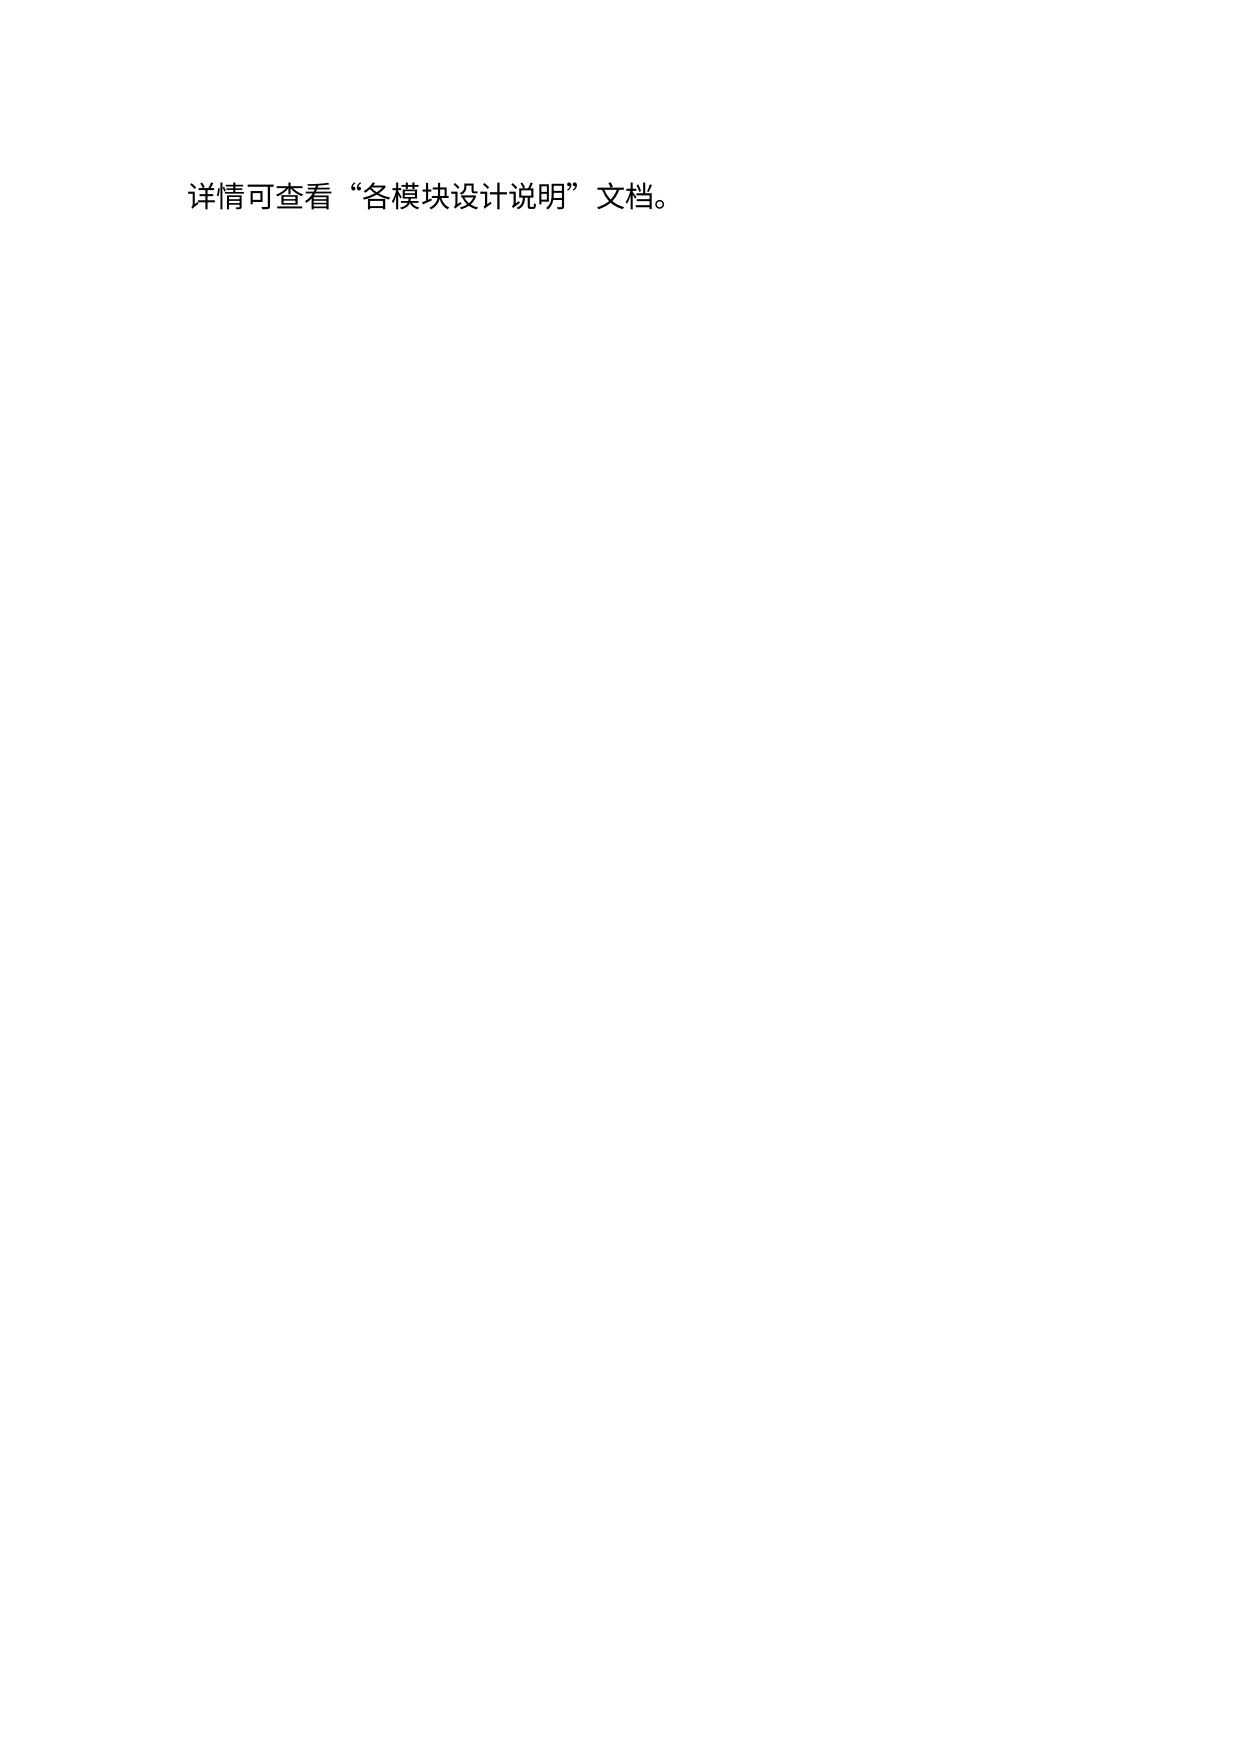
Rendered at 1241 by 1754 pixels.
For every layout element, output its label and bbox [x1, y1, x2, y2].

text [187, 162, 1053, 227]
